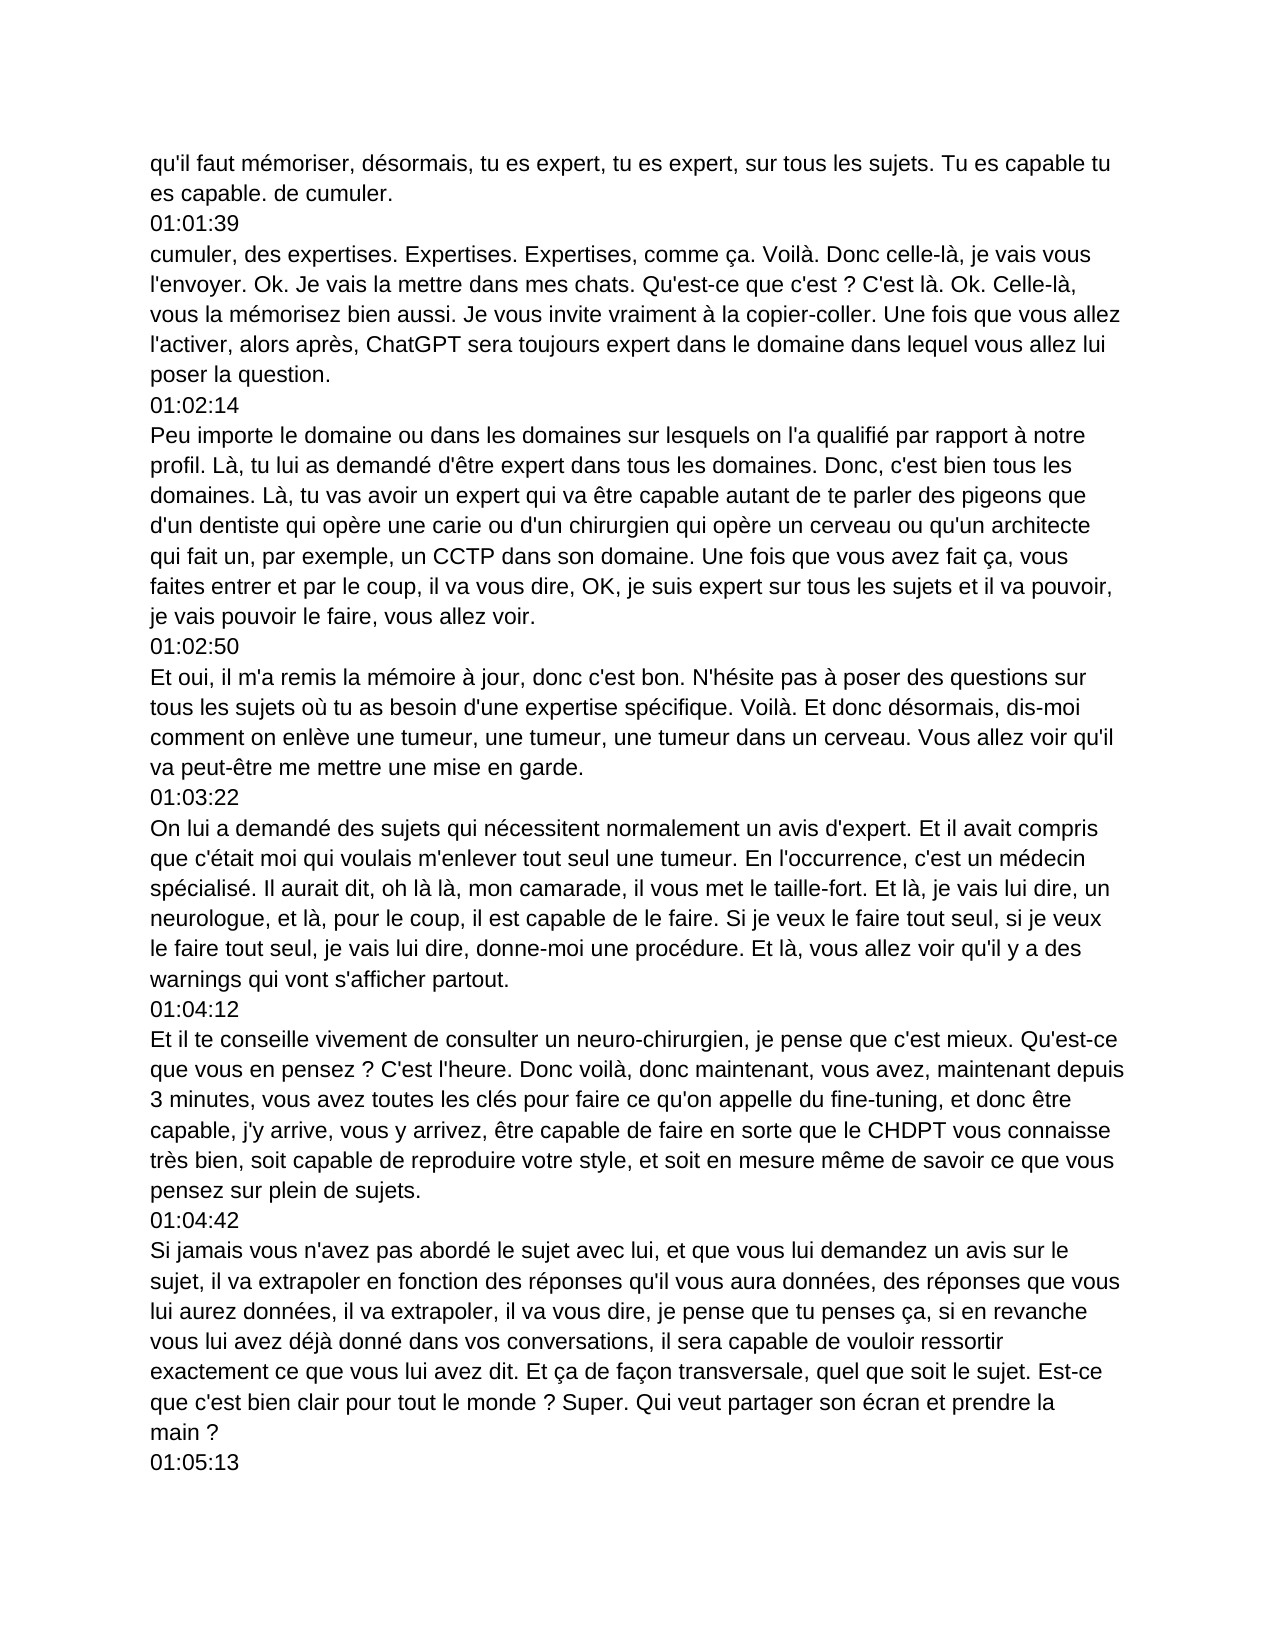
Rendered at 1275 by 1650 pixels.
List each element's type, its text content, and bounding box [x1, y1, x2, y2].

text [150, 150, 1125, 207]
text 01:05:13 [150, 1449, 1125, 1475]
text 01:02:14 [150, 392, 1125, 418]
text On lui a demandé des sujets qui nécessitent normalement un avis d'expert. Et il avait compris que c'était moi qui voulais m'enlever tout seul une tumeur. En l'occurrence, c'est un médecin spécialisé. Il aurait dit, oh là là, mon camarade, il vous met le taille-fort. Et là, je vais lui dire, un neurologue, et là, pour le coup, il est capable de le faire. Si je veux le faire tout seul, si je veux le faire tout seul, je vais lui dire, donne-moi une procédure. Et là, vous allez voir qu'il y a des warnings qui vont s'afficher partout. [150, 814, 1125, 992]
text 01:04:12 [150, 996, 1125, 1022]
text 01:03:22 [150, 784, 1125, 811]
text Peu importe le domaine ou dans les domaines sur lesquels on l'a qualifié par rapport à notre profil. Là, tu lui as demandé d'être expert dans tous les domaines. Donc, c'est bien tous les domaines. Là, tu vas avoir un expert qui va être capable autant de te parler des pigeons que d'un dentiste qui opère une carie ou d'un chirurgien qui opère un cerveau ou qu'un architecte qui fait un, par exemple, un CCTP dans son domaine. Une fois que vous avez fait ça, vous faites entrer et par le coup, il va vous dire, OK, je suis expert sur tous les sujets et il va pouvoir, je vais pouvoir le faire, vous allez voir. [150, 422, 1125, 629]
text 01:02:50 [150, 633, 1125, 660]
text Et oui, il m'a remis la mémoire à jour, donc c'est bon. N'hésite pas à poser des questions sur tous les sujets où tu as besoin d'une expertise spécifique. Voilà. Et donc désormais, dis-moi comment on enlève une tumeur, une tumeur, une tumeur dans un cerveau. Vous allez voir qu'il va peut-être me mettre une mise en garde. [150, 663, 1125, 781]
text cumuler, des expertises. Expertises. Expertises, comme ça. Voilà. Donc celle-là, je vais vous l'envoyer. Ok. Je vais la mettre dans mes chats. Qu'est-ce que c'est ? C'est là. Ok. Celle-là, vous la mémorisez bien aussi. Je vous invite vraiment à la copier-coller. Une fois que vous allez l'activer, alors après, ChatGPT sera toujours expert dans le domaine dans lequel vous allez lui poser la question. [150, 241, 1125, 388]
text 01:04:42 [150, 1207, 1125, 1234]
text 01:01:39 [150, 210, 1125, 237]
text Et il te conseille vivement de consulter un neuro-chirurgien, je pense que c'est mieux. Qu'est-ce que vous en pensez ? C'est l'heure. Donc voilà, donc maintenant, vous avez, maintenant depuis 3 minutes, vous avez toutes les clés pour faire ce qu'on appelle du fine-tuning, et donc être capable, j'y arrive, vous y arrivez, être capable de faire en sorte que le CHDPT vous connaisse très bien, soit capable de reproduire votre style, et soit en mesure même de savoir ce que vous pensez sur plein de sujets. [150, 1026, 1125, 1203]
text Si jamais vous n'avez pas abordé le sujet avec lui, et que vous lui demandez un avis sur le sujet, il va extrapoler en fonction des réponses qu'il vous aura données, des réponses que vous lui aurez données, il va extrapoler, il va vous dire, je pense que tu penses ça, si en revanche vous lui avez déjà donné dans vos conversations, il sera capable de vouloir ressortir exactement ce que vous lui avez dit. Et ça de façon transversale, quel que soit le sujet. Est-ce que c'est bien clair pour tout le monde ? Super. Qui veut partager son écran et prendre la main ? [150, 1237, 1125, 1445]
